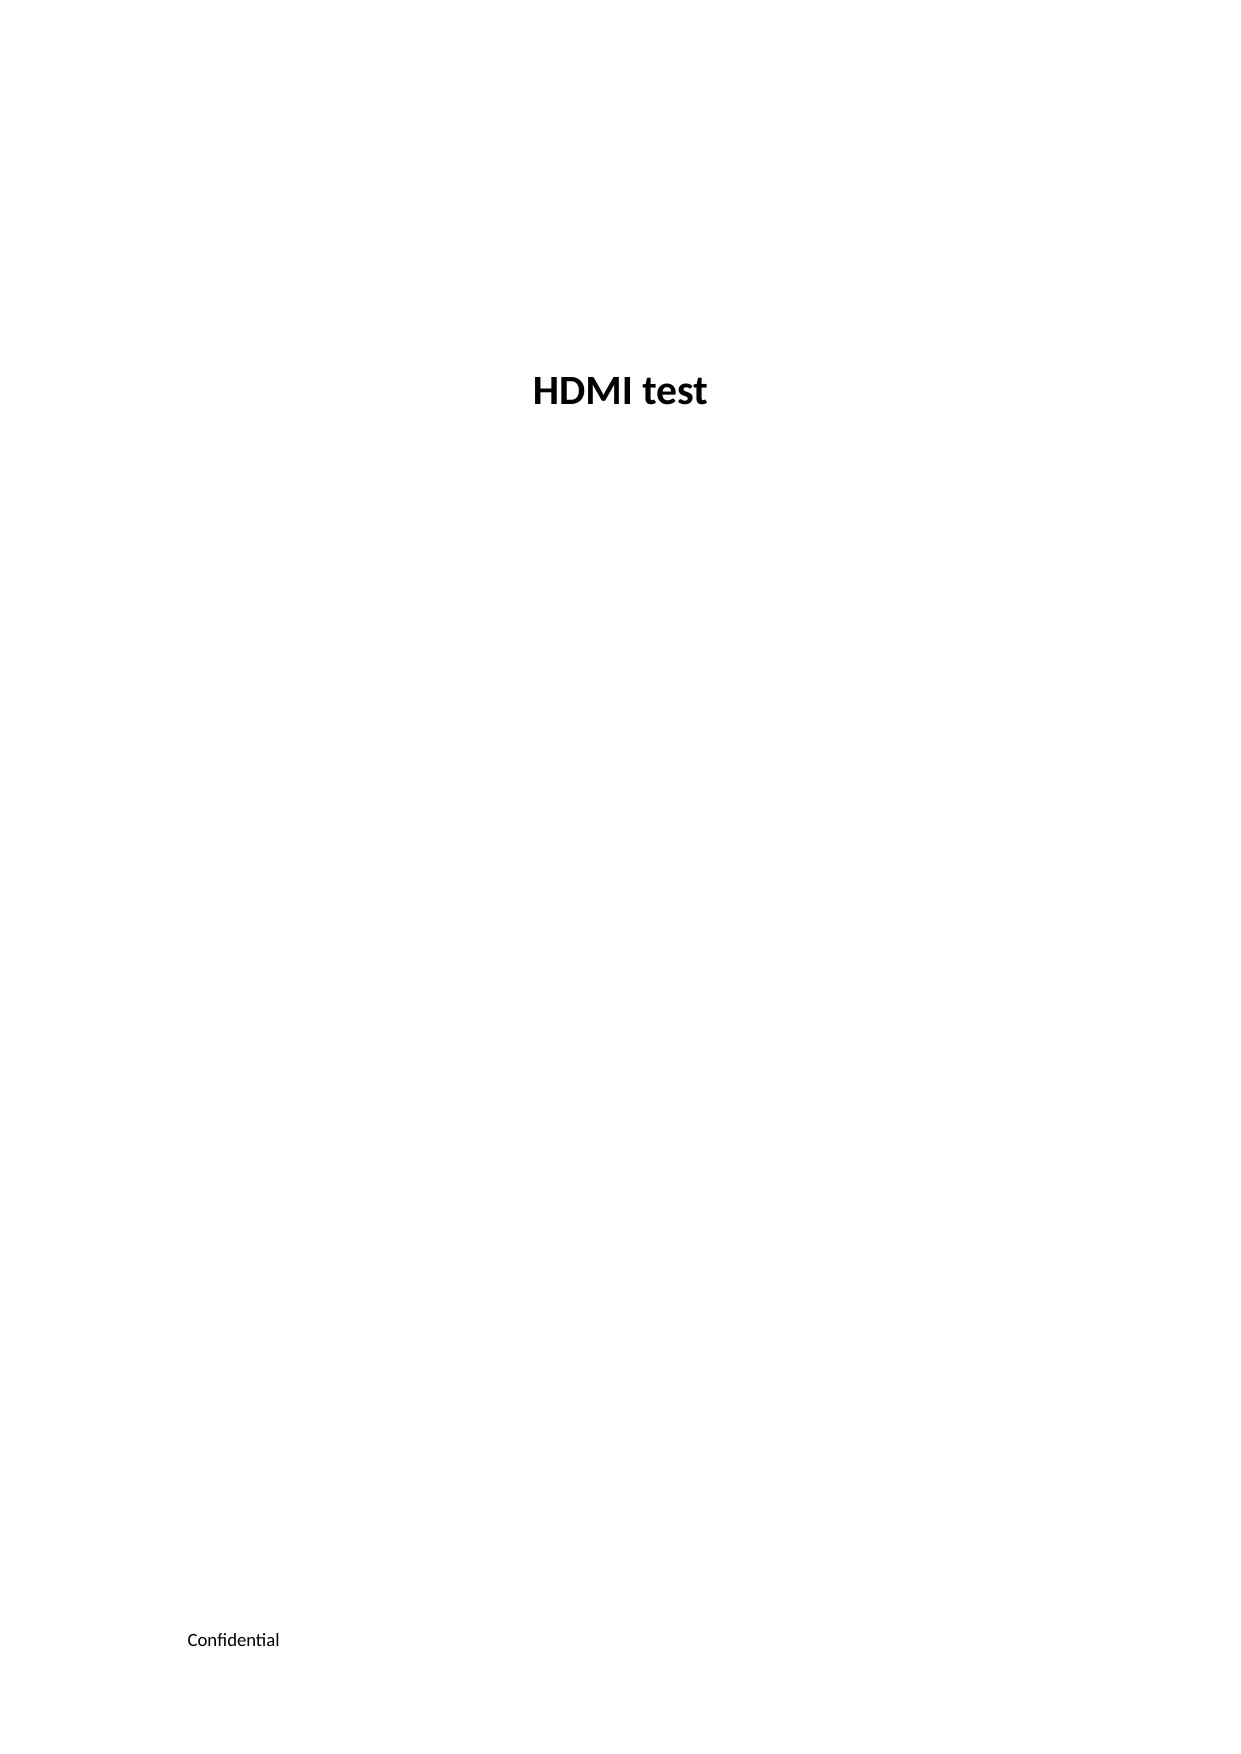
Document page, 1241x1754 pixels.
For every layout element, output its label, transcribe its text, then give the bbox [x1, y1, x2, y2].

text HDMI test [187, 357, 1053, 422]
